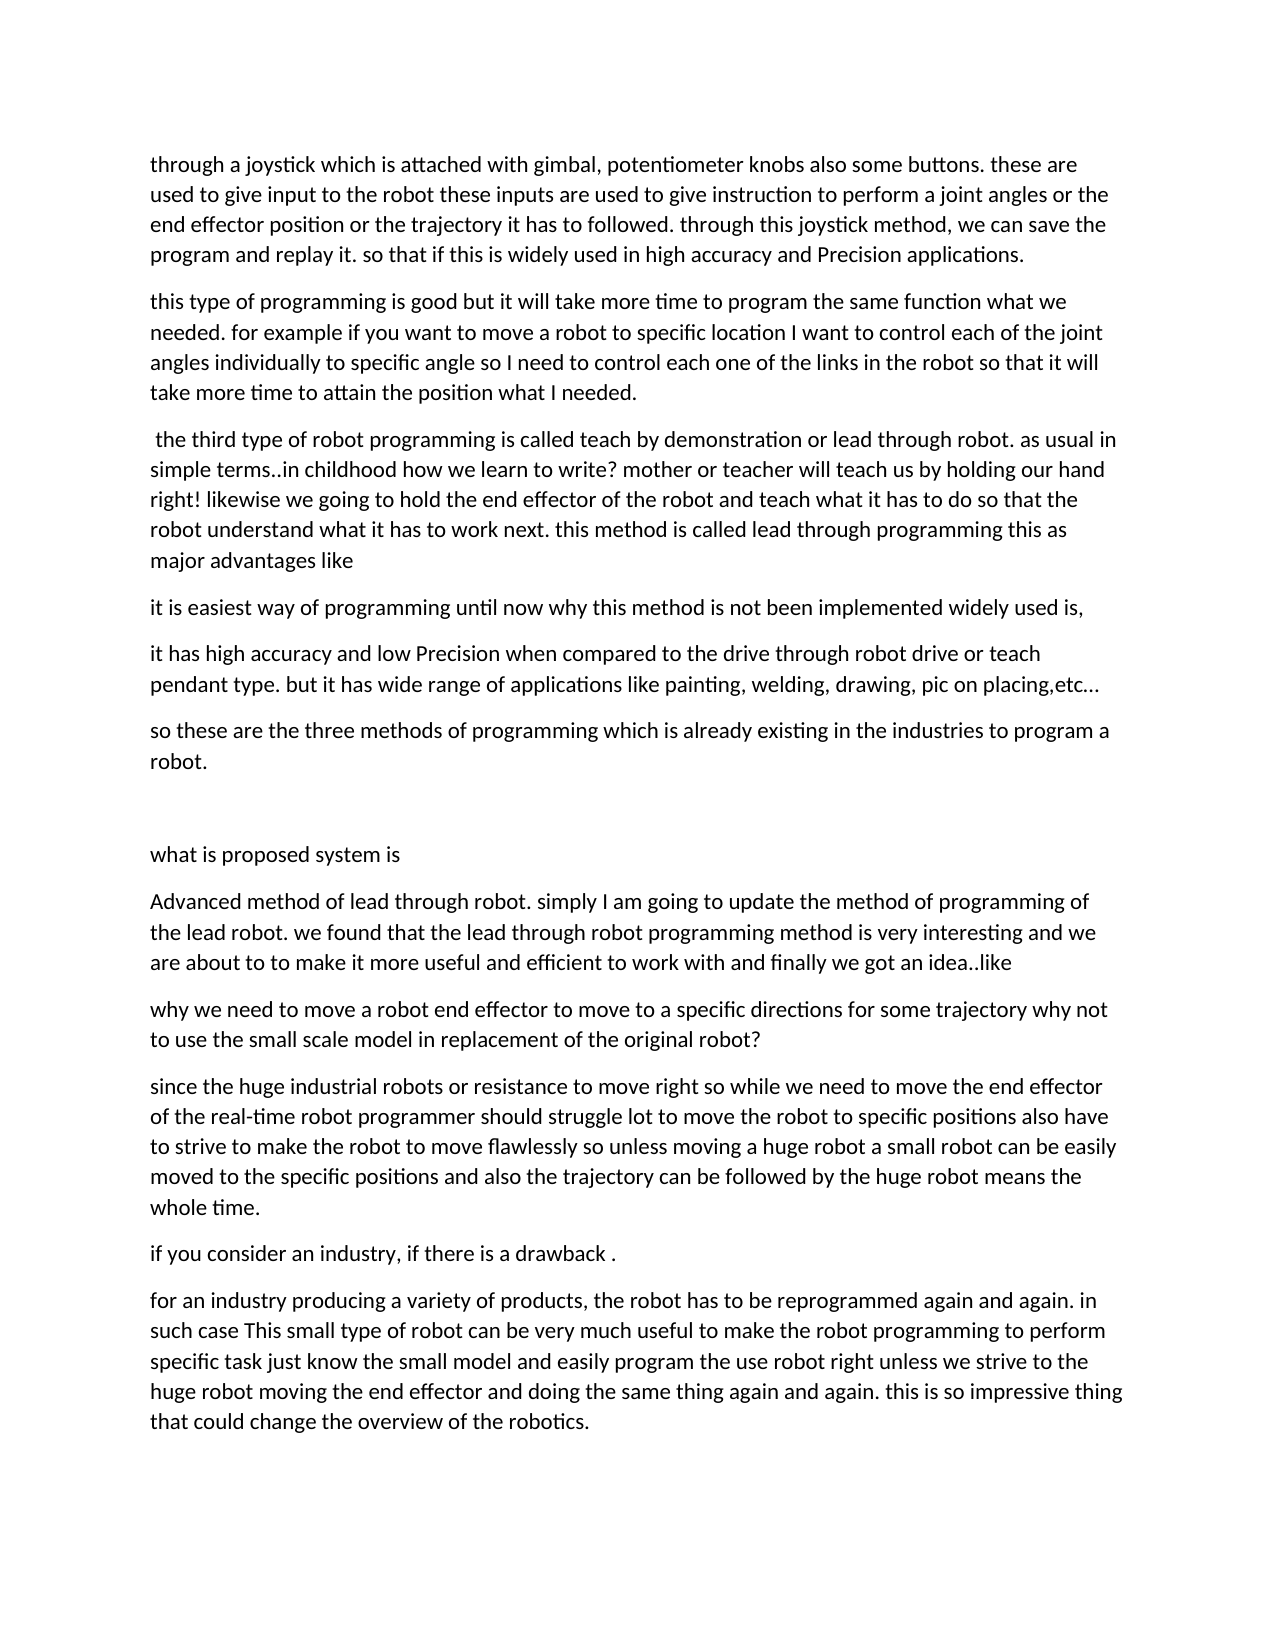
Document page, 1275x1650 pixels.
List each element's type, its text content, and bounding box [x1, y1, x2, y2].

text for an industry producing a variety of products, the robot has to be reprogrammed again and again. in such case This small type of robot can be very much useful to make the robot programming to perform specific task just know the small model and easily program the use robot right unless we strive to the huge robot moving the end effector and doing the same thing again and again. this is so impressive thing that could change the overview of the robotics. [150, 1286, 1125, 1435]
text so these are the three methods of programming which is already existing in the industries to program a robot. [150, 717, 1125, 775]
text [150, 150, 1125, 269]
text it has high accuracy and low Precision when compared to the drive through robot drive or teach pendant type. but it has wide range of applications like painting, welding, drawing, pic on placing,etc… [150, 639, 1125, 698]
text this type of programming is good but it will take more time to program the same function what we needed. for example if you want to move a robot to specific location I want to control each of the joint angles individually to specific angle so I need to control each one of the links in the robot so that it will take more time to attain the position what I needed. [150, 287, 1125, 406]
text Advanced method of lead through robot. simply I am going to update the method of programming of the lead robot. we found that the lead through robot programming method is very interesting and we are about to to make it more useful and efficient to work with and finally we got an idea..like [150, 887, 1125, 976]
text since the huge industrial robots or resistance to move right so while we need to move the end effector of the real-time robot programmer should struggle lot to move the robot to specific positions also have to strive to make the robot to move flawlessly so unless moving a huge robot a small robot can be easily moved to the specific positions and also the trajectory can be followed by the huge robot means the whole time. [150, 1072, 1125, 1221]
text what is proposed system is [150, 841, 1125, 869]
text the third type of robot programming is called teach by demonstration or lead through robot. as usual in simple terms..in childhood how we learn to write? mother or teacher will teach us by holding our hand right! likewise we going to hold the end effector of the robot and teach what it has to do so that the robot understand what it has to work next. this method is called lead through programming this as major advantages like [150, 425, 1125, 574]
text why we need to move a robot end effector to move to a specific directions for some trajectory why not to use the small scale model in replacement of the original robot? [150, 995, 1125, 1053]
text it is easiest way of programming until now why this method is not been implemented widely used is, [150, 593, 1125, 621]
text if you consider an industry, if there is a drawback . [150, 1239, 1125, 1268]
